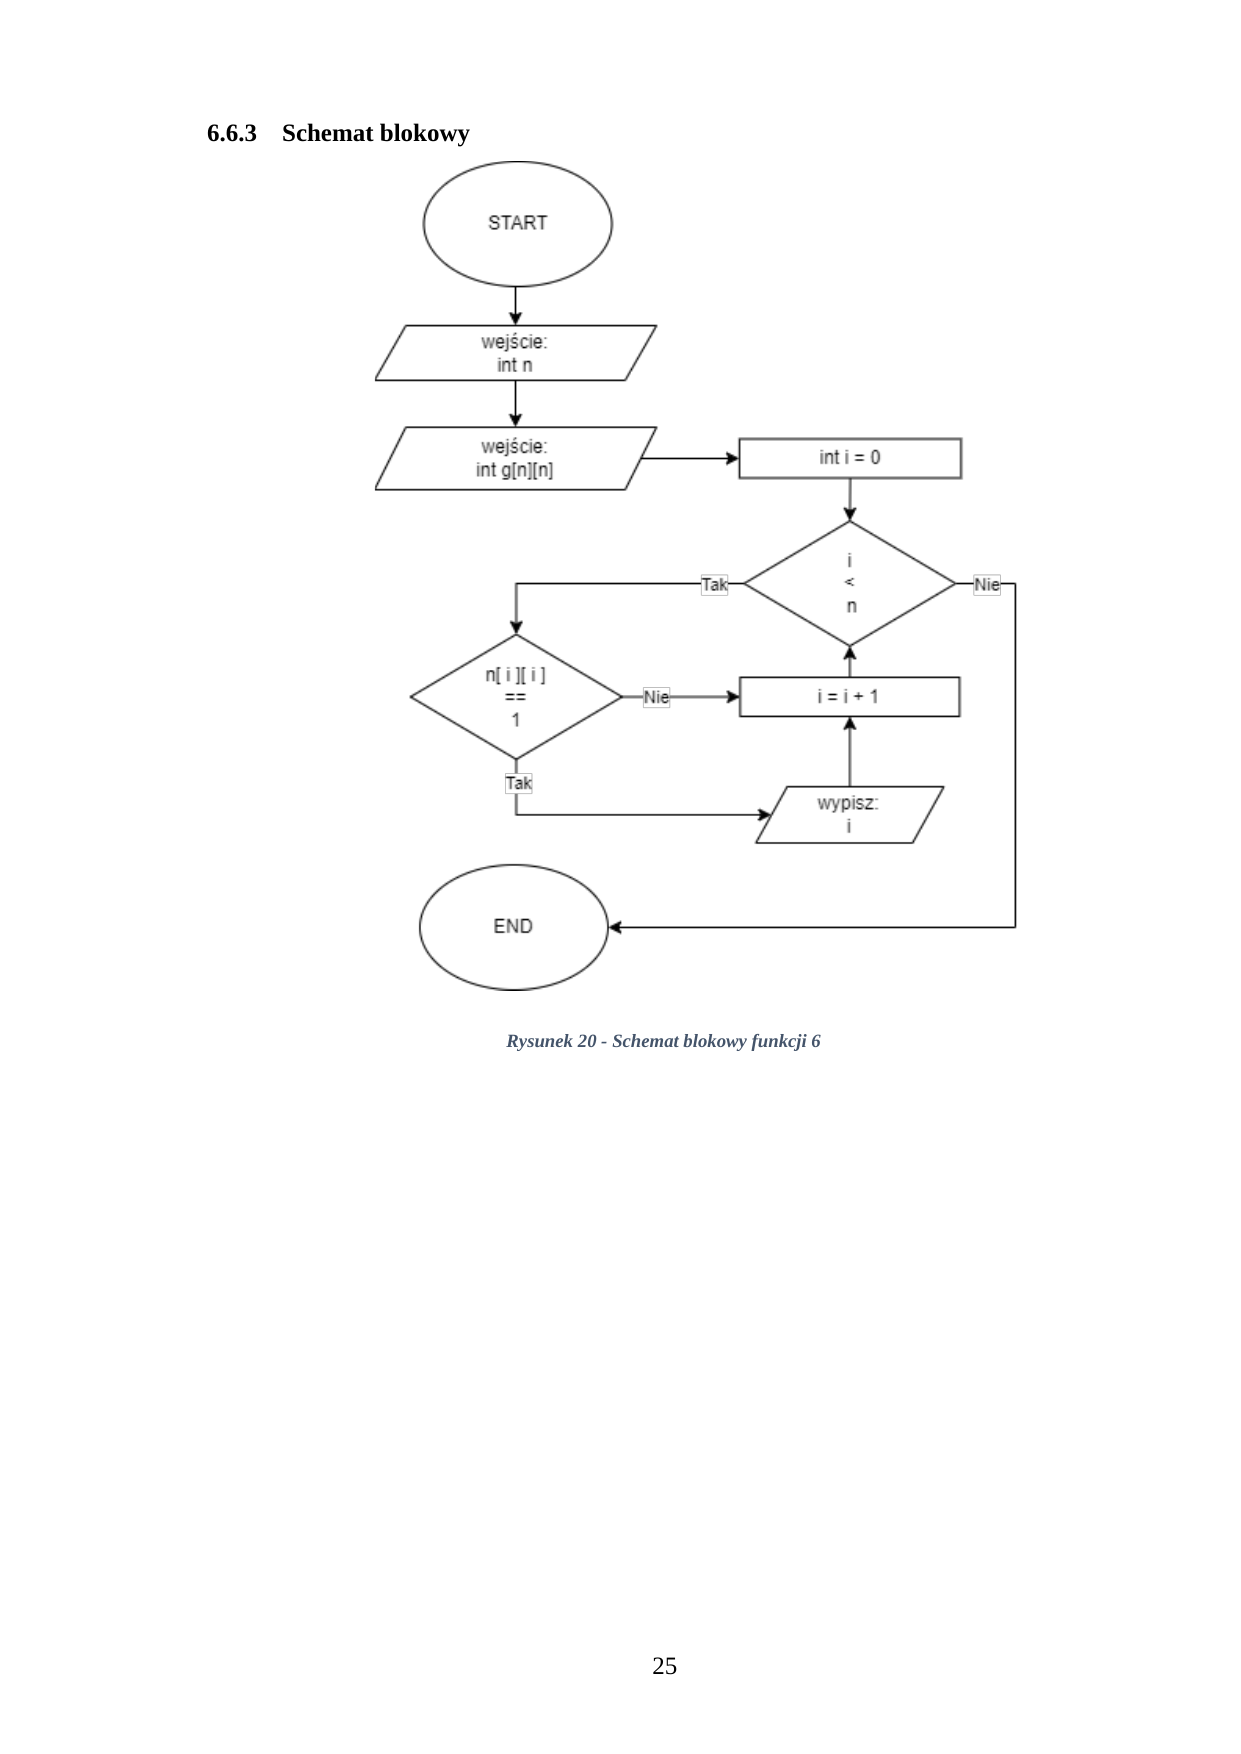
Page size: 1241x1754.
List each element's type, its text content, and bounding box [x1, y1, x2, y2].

picture [374, 161, 1028, 991]
subtitle Schemat blokowy [207, 118, 1122, 147]
text Rysunek 20 - Schemat blokowy funkcji 6 [207, 1030, 1122, 1051]
